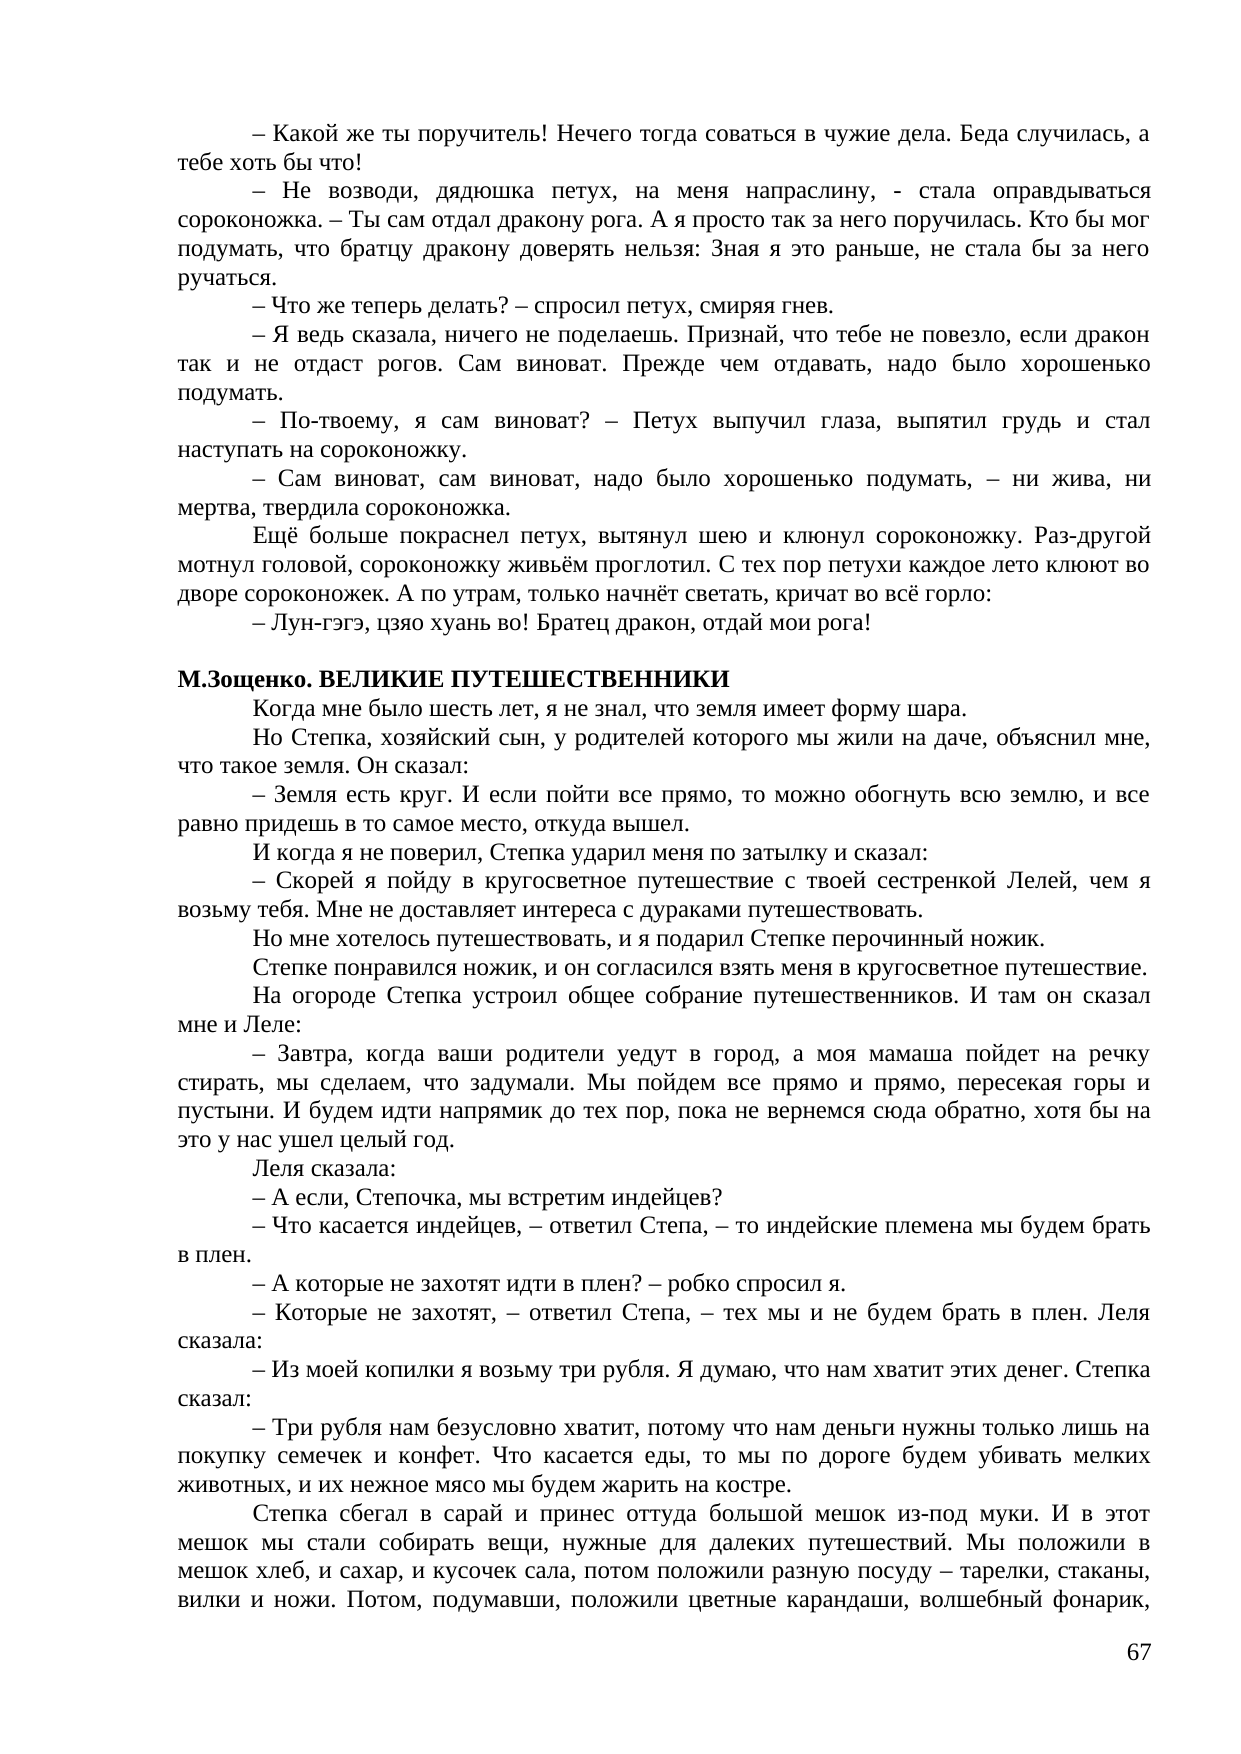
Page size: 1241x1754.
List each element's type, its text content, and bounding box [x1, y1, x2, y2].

text – Скорей я пойду в кругосветное путешествие с твоей сестренкой Лелей, чем я возьму тебя. Мне не доставляет интереса с дураками путешествовать. [177, 866, 1152, 923]
text – Земля есть круг. И если пойти все прямо, то можно обогнуть всю землю, и все равно придешь в то самое место, откуда вышел. [177, 779, 1152, 837]
text Когда мне было шесть лет, я не знал, что земля имеет форму шара. [177, 693, 1152, 722]
text – А которые не захотят идти в плен? – робко спросил я. [177, 1268, 1152, 1297]
text – Завтра, когда ваши родители уедут в город, а моя мамаша пойдет на речку стирать, мы сделаем, что задумали. Мы пойдем все прямо и прямо, пересекая горы и пустыни. И будем идти напрямик до тех пор, пока не вернемся сюда обратно, хотя бы на это у нас ушел целый год. [177, 1038, 1152, 1153]
text На огороде Степка устроил общее собрание путешественников. И там он сказал мне и Леле: [177, 981, 1152, 1038]
text – Какой же ты поручитель! Нечего тогда соваться в чужие дела. Беда случилась, а тебе хоть бы что! [177, 118, 1152, 176]
text – Три рубля нам безусловно хватит, потому что нам деньги нужны только лишь на покупку семечек и конфет. Что касается еды, то мы по дороге будем убивать мелких животных, и их нежное мясо мы будем жарить на костре. [177, 1412, 1152, 1498]
text Но Степка, хозяйский сын, у родителей которого мы жили на даче, объяснил мне, что такое земля. Он сказал: [177, 722, 1152, 779]
text Степке понравился ножик, и он согласился взять меня в кругосветное путешествие. [177, 952, 1152, 981]
text – Которые не захотят, – ответил Степа, – тех мы и не будем брать в плен. Леля сказала: [177, 1297, 1152, 1354]
text – Не возводи, дядюшка петух, на меня напраслину, - стала оправдываться сороконожка. – Ты сам отдал дракону рога. А я просто так за него поручилась. Кто бы мог подумать, что братцу дракону доверять нельзя: Зная я это раньше, не стала бы за него ручаться. [177, 176, 1152, 291]
text Леля сказала: [177, 1153, 1152, 1182]
text – Что же теперь делать? – спросил петух, смиряя гнев. [177, 291, 1152, 319]
text – Я ведь сказала, ничего не поделаешь. Признай, что тебе не повезло, если дракон так и не отдаст рогов. Сам виноват. Прежде чем отдавать, надо было хорошенько подумать. [177, 319, 1152, 406]
text – По-твоему, я сам виноват? – Петух выпучил глаза, выпятил грудь и стал наступать на сороконожку. [177, 406, 1152, 463]
text – Что касается индейцев, – ответил Степа, – то индейские племена мы будем брать в плен. [177, 1211, 1152, 1268]
text – Из моей копилки я возьму три рубля. Я думаю, что нам хватит этих денег. Степка сказал: [177, 1354, 1152, 1412]
text – Сам виноват, сам виноват, надо было хорошенько подумать, – ни жива, ни мертва, твердила сороконожка. [177, 463, 1152, 521]
text – А если, Степочка, мы встретим индейцев? [177, 1182, 1152, 1211]
text И когда я не поверил, Степка ударил меня по затылку и сказал: [177, 837, 1152, 866]
text Но мне хотелось путешествовать, и я подарил Степке перочинный ножик. [177, 923, 1152, 952]
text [177, 1498, 1152, 1613]
text – Лун-гэгэ, цзяо хуань во! Братец дракон, отдай мои рога! [177, 607, 1152, 636]
text М.Зощенко. ВЕЛИКИЕ ПУТЕШЕСТВЕННИКИ [177, 664, 1152, 693]
text Ещё больше покраснел петух, вытянул шею и клюнул сороконожку. Раз-другой мотнул головой, сороконожку живьём проглотил. С тех пор петухи каждое лето клюют во дворе сороконожек. А по утрам, только начнёт светать, кричат во всё горло: [177, 521, 1152, 607]
